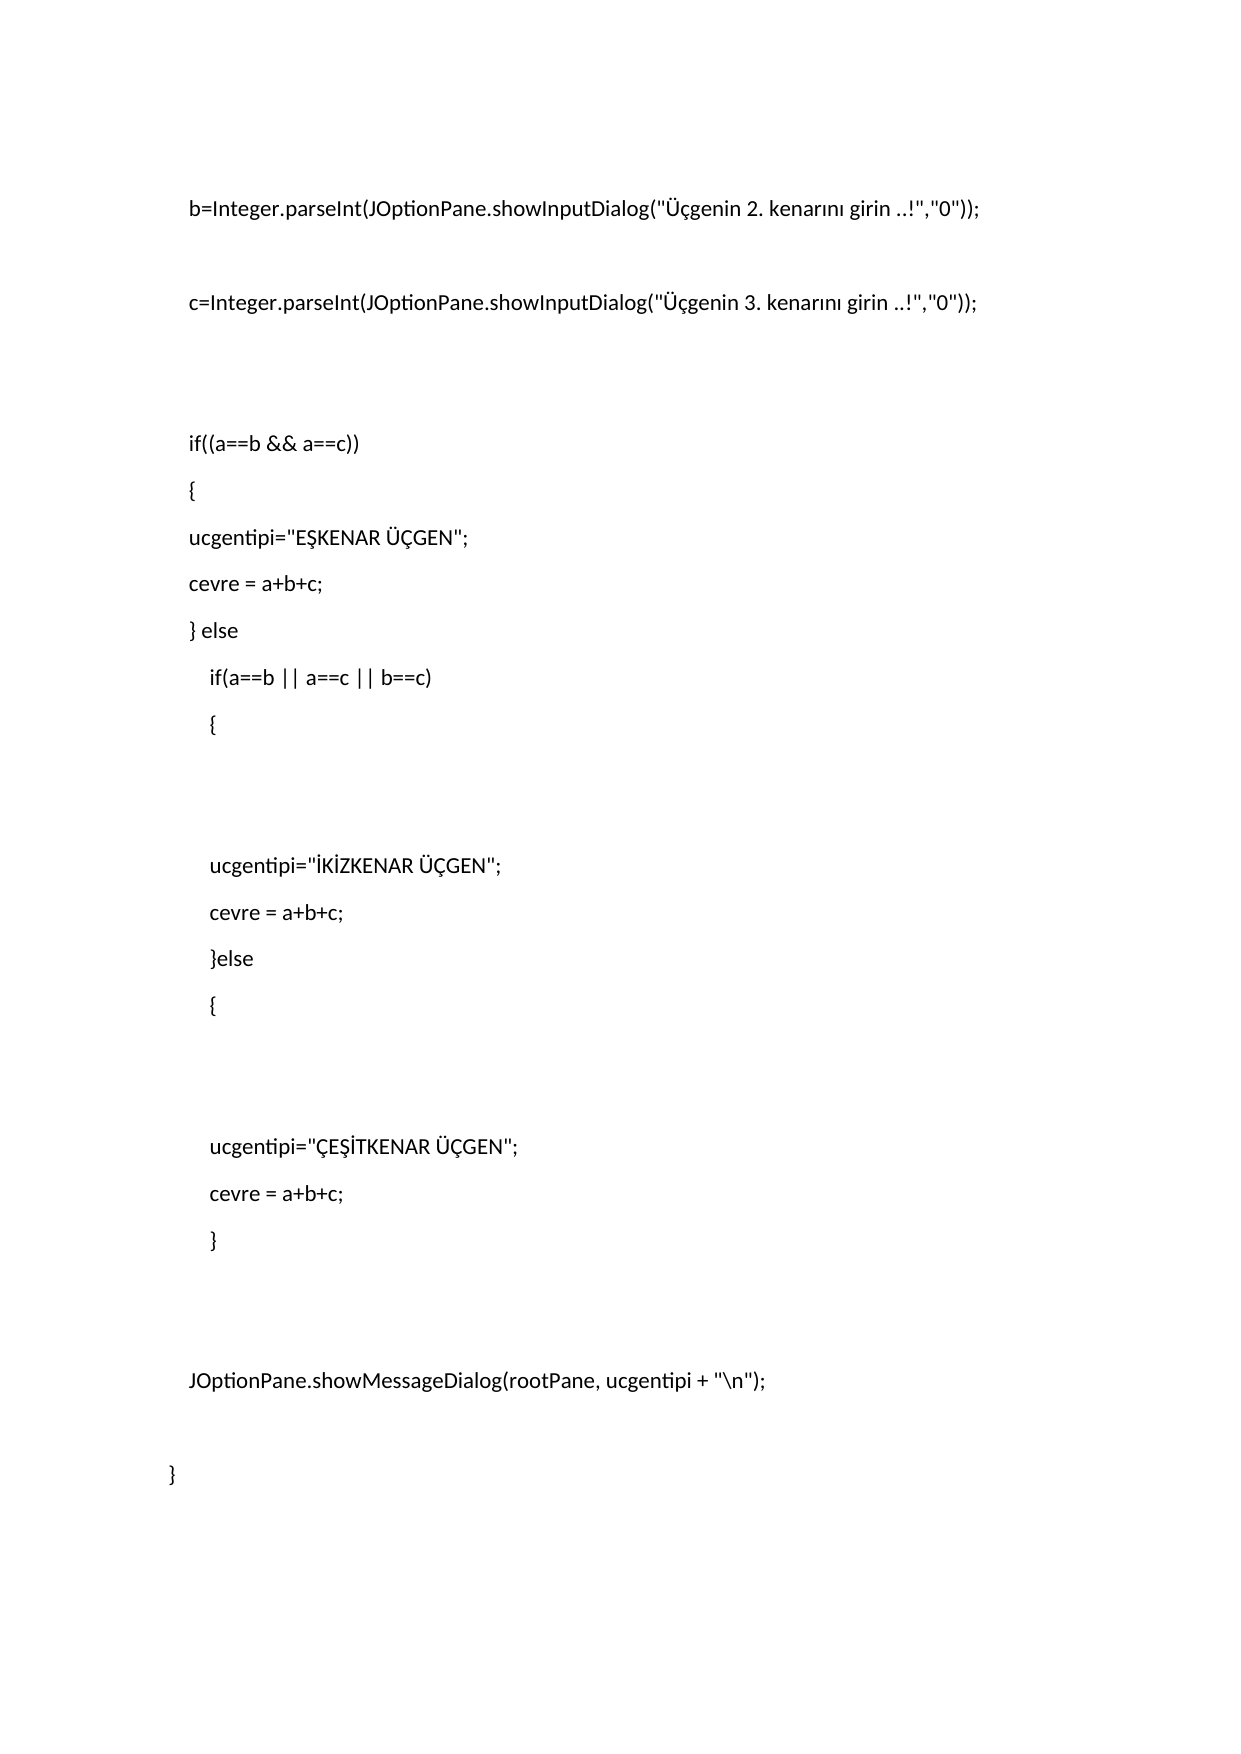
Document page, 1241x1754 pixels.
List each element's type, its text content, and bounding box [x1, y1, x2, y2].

text JOptionPane.showMessageDialog(rootPane, ucgentipi + "\n"); [148, 1366, 1093, 1394]
text cevre = a+b+c; [148, 898, 1093, 926]
text } else [148, 616, 1093, 644]
text if(a==b || a==c || b==c) [148, 663, 1093, 691]
text b=Integer.parseInt(JOptionPane.showInputDialog("Üçgenin 2. kenarını girin ..!","0")); [148, 194, 1093, 222]
text { [148, 710, 1093, 738]
text { [148, 991, 1093, 1019]
text } [148, 1226, 1093, 1254]
text cevre = a+b+c; [148, 1179, 1093, 1207]
text cevre = a+b+c; [148, 569, 1093, 597]
text c=Integer.parseInt(JOptionPane.showInputDialog("Üçgenin 3. kenarını girin ..!","0")); [148, 288, 1093, 316]
text ucgentipi="İKİZKENAR ÜÇGEN"; [148, 851, 1093, 879]
text ucgentipi="EŞKENAR ÜÇGEN"; [148, 523, 1093, 551]
text ucgentipi="ÇEŞİTKENAR ÜÇGEN"; [148, 1132, 1093, 1160]
text }else [148, 944, 1093, 972]
text { [148, 476, 1093, 504]
text } [148, 1460, 1093, 1488]
text if((a==b && a==c)) [148, 429, 1093, 457]
